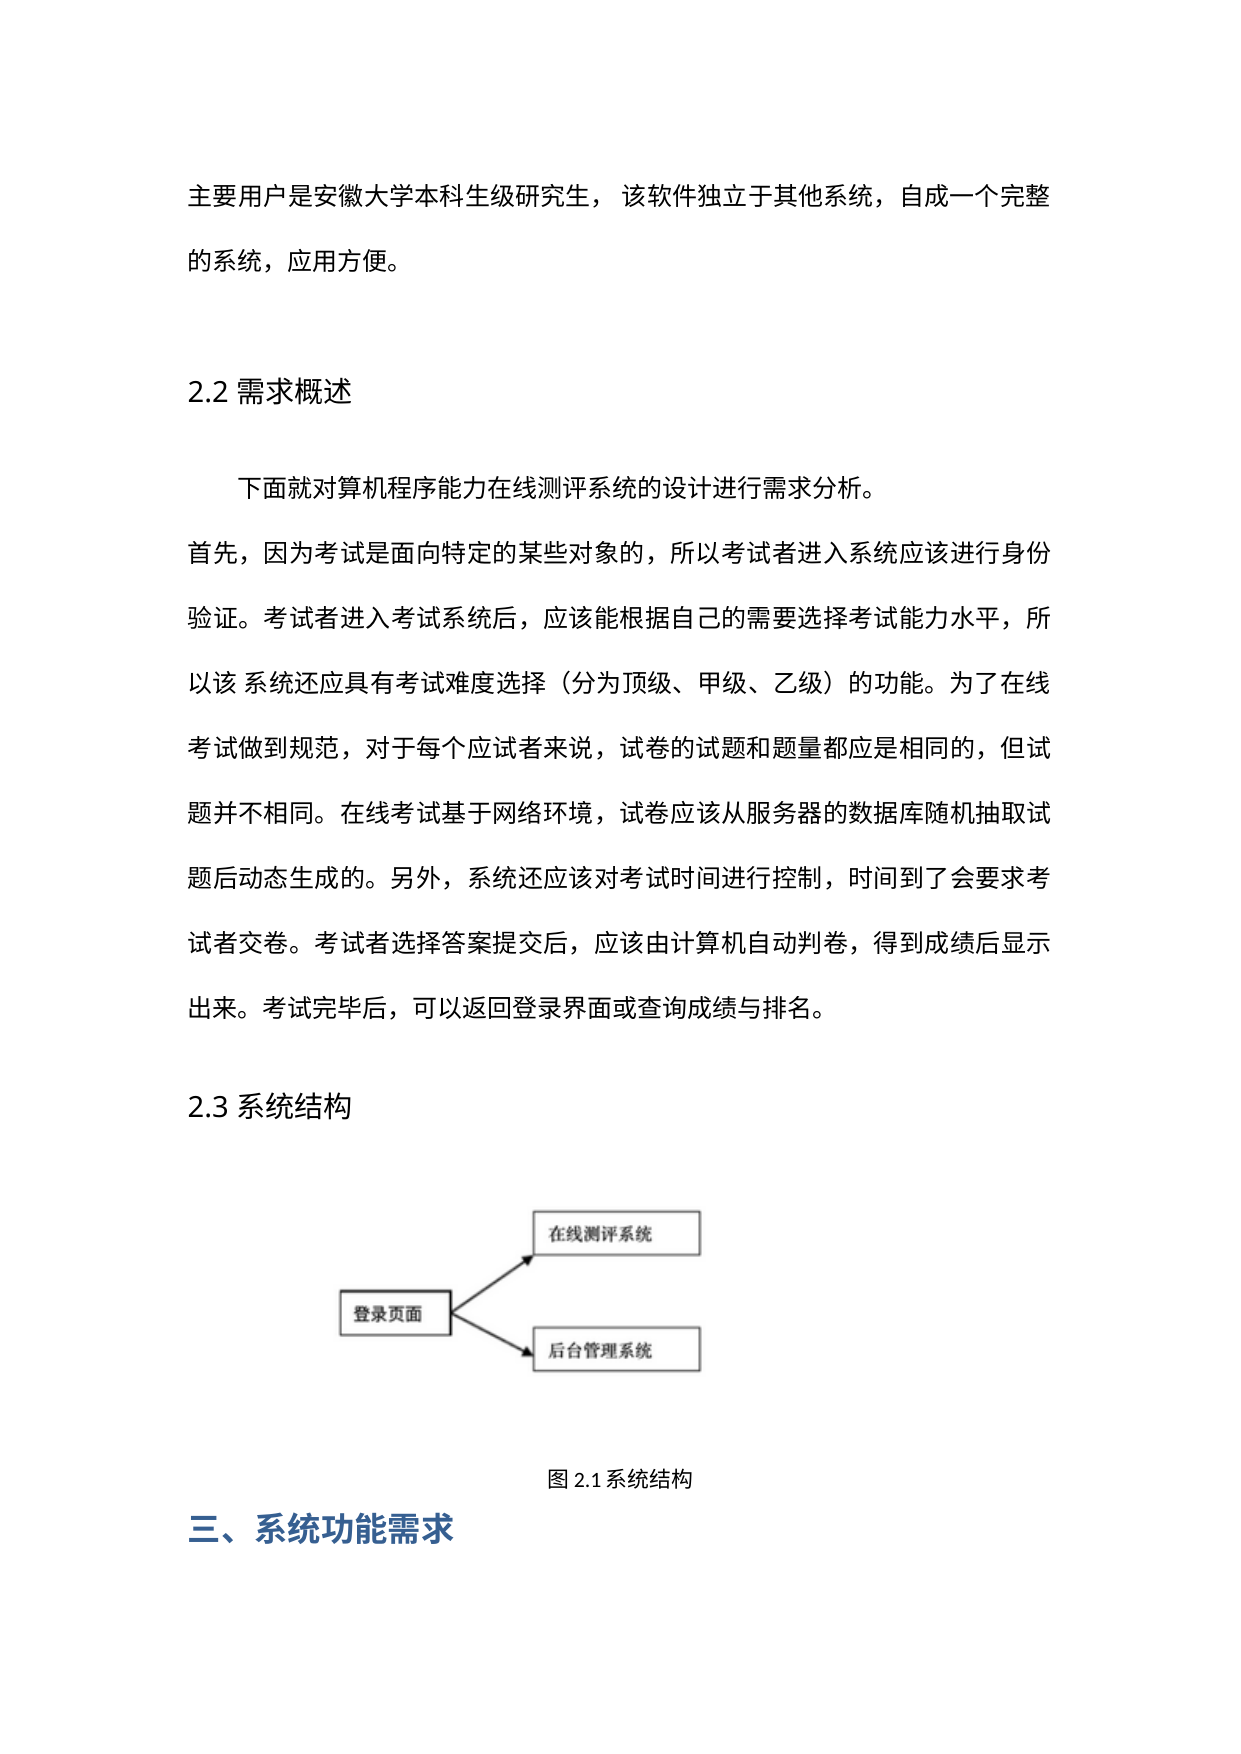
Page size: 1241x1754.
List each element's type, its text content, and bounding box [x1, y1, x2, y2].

text 2.3 系统结构 [187, 1072, 1053, 1137]
text 图2.1系统结构 [187, 1462, 1053, 1494]
picture [187, 1137, 921, 1414]
text 首先，因为考试是面向特定的某些对象的，所以考试者进入系统应该进行身份验证。考试者进入考试系统后，应该能根据自己的需要选择考试能力水平，所以该 系统还应具有考试难度选择（分为顶级、甲级、乙级）的功能。为了在线考试做到规范，对于每个应试者来说，试卷的试题和题量都应是相同的，但试题并不相同。在线考试基于网络环境，试卷应该从服务器的数据库随机抽取试题后动态生成的。另外，系统还应该对考试时间进行控制，时间到了会要求考试者交卷。考试者选择答案提交后，应该由计算机自动判卷，得到成绩后显示出来。考试完毕后，可以返回登录界面或查询成绩与排名。 [187, 519, 1053, 1039]
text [187, 162, 1053, 292]
text 下面就对算机程序能力在线测评系统的设计进行需求分析。 [187, 454, 1053, 519]
text 三、系统功能需求 [187, 1494, 1053, 1559]
text 2.2 需求概述 [187, 357, 1053, 422]
